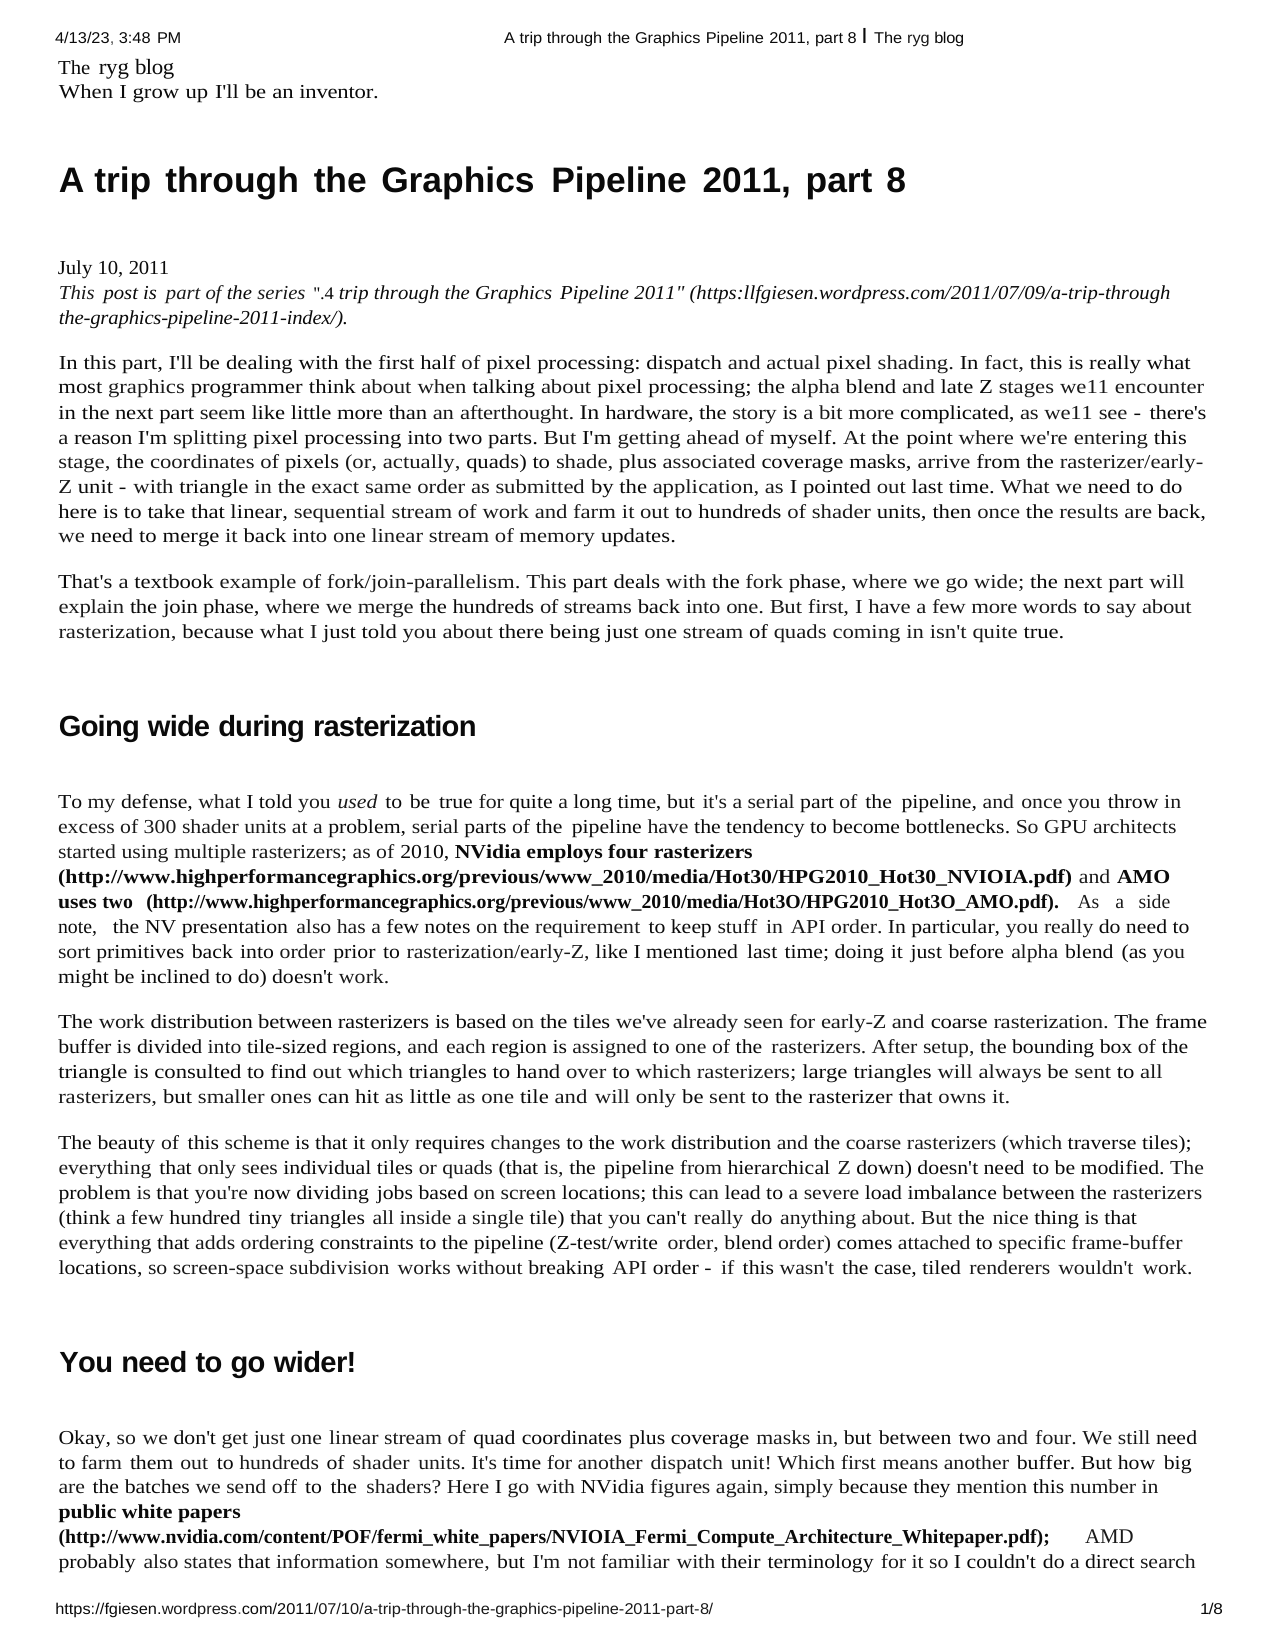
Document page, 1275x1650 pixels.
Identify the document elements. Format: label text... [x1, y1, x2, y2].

text Okay, so we don't get just one linear stream of quad coordinates plus coverage masks in, but between two and four. We still need to farm them out to hundreds of shader units. It's time for another dispatch unit! Which first means another buffer. But how big are the batches we send off to the shaders? Here I go with NVidia figures again, simply because they mention this number in public white papers (http://www.nvidia.com/content/POF/fermi_white_papers/NVIOIA_Fermi_Compute_Architecture_Whitepaper.pdf); AMD probably also states that information somewhere, but I'm not familiar with their terminology for it so I couldn't do a direct search [58, 1426, 1200, 1573]
subtitle Going wide during rasterization [59, 709, 1233, 742]
text In this part, I'll be dealing with the first half of pixel processing: dispatch and actual pixel shading. In fact, this is really what most graphics programmer think about when talking about pixel processing; the alpha blend and late Z stages we11 encounter in the next part seem like little more than an afterthought. In hardware, the story is a bit more complicated, as we11 see - there's a reason I'm splitting pixel processing into two parts. But I'm getting ahead of myself. At the point where we're entering this stage, the coordinates of pixels (or, actually, quads) to shade, plus associated coverage masks, arrive from the rasterizer/early-Z unit - with triangle in the exact same order as submitted by the application, as I pointed out last time. What we need to do here is to take that linear, sequential stream of work and farm it out to hundreds of shader units, then once the results are back, we need to merge it back into one linear stream of memory updates. [58, 351, 1211, 547]
text That's a textbook example of fork/join-parallelism. This part deals with the fork phase, where we go wide; the next part will explain the join phase, where we merge the hundreds of streams back into one. But first, I have a few more words to say about rasterization, because what I just told you about there being just one stream of quads coming in isn't quite true. [58, 570, 1212, 643]
text The work distribution between rasterizers is based on the tiles we've already seen for early-Z and coarse rasterization. The frame buffer is divided into tile-sized regions, and each region is assigned to one of the rasterizers. After setup, the bounding box of the triangle is consulted to find out which triangles to hand over to which rasterizers; large triangles will always be sent to all rasterizers, but smaller ones can hit as little as one tile and will only be sent to the rasterizer that owns it. [58, 1010, 1233, 1108]
subtitle You need to go wider! [59, 1344, 1233, 1378]
subtitle A trip through the Graphics Pipeline 2011, part 8 [58, 159, 1233, 200]
text The ryg blog [58, 54, 1233, 79]
text When I grow up I'll be an inventor. [59, 80, 1233, 103]
text To my defense, what I told you used to be true for quite a long time, but it's a serial part of the pipeline, and once you throw in excess of 300 shader units at a problem, serial parts of the pipeline have the tendency to become bottlenecks. So GPU architects started using multiple rasterizers; as of 2010, NVidia employs four rasterizers (http://www.highperformancegraphics.org/previous/www_2010/media/Hot30/HPG2010_Hot30_NVIOIA.pdf) and AMO uses two (http://www.highperformancegraphics.org/previous/www_2010/media/Hot3O/HPG2010_Hot3O_AMO.pdf). As a side note, the NV presentation also has a few notes on the requirement to keep stuff in API order. In particular, you really do need to sort primitives back into order prior to rasterization/early-Z, like I mentioned last time; doing it just before alpha blend (as you might be inclined to do) doesn't work. [58, 790, 1214, 988]
text This post is part of the series ''.4 trip through the Graphics Pipeline 2011" (https:llfgiesen.wordpress.com/2011/07/09/a-trip-through­ the-graphics-pipeline-2011-index/). [59, 281, 1200, 329]
text July 10, 2011 [58, 256, 1233, 279]
text The beauty of this scheme is that it only requires changes to the work distribution and the coarse rasterizers (which traverse tiles); everything that only sees individual tiles or quads (that is, the pipeline from hierarchical Z down) doesn't need to be modified. The problem is that you're now dividing jobs based on screen locations; this can lead to a severe load imbalance between the rasterizers (think a few hundred tiny triangles all inside a single tile) that you can't really do anything about. But the nice thing is that everything that adds ordering constraints to the pipeline (Z-test/write order, blend order) comes attached to specific frame-buffer locations, so screen-space subdivision works without breaking API order - if this wasn't the case, tiled renderers wouldn't work. [58, 1131, 1212, 1278]
